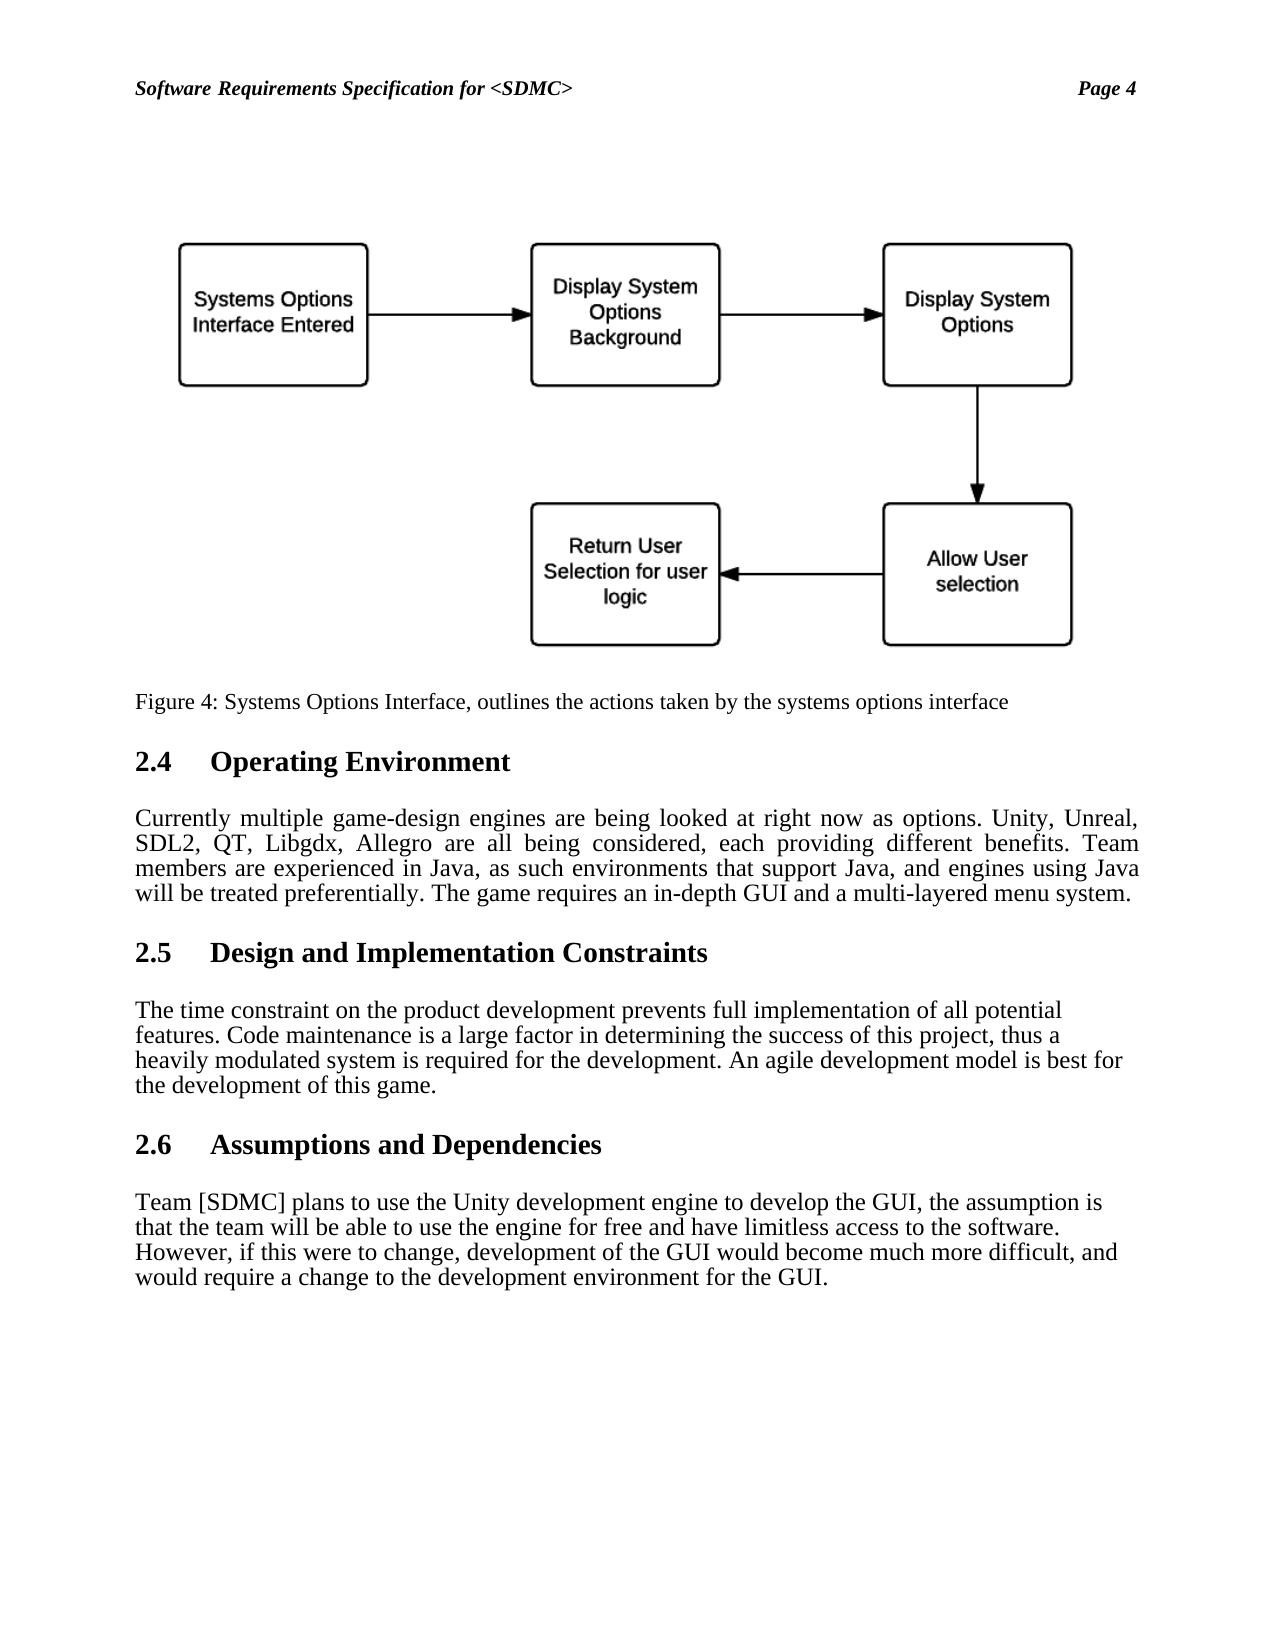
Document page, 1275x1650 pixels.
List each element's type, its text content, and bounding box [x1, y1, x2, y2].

subtitle Design and Implementation Constraints [135, 936, 1140, 969]
picture [135, 225, 1116, 665]
text Currently multiple game-design engines are being looked at right now as options. Unity, Unreal, SDL2, QT, Libgdx, Allegro are all being considered, each providing different benefits. Team members are experienced in Java, as such environments that support Java, and engines using Java will be treated preferentially. The game requires an in-depth GUI and a multi-layered menu system. [135, 806, 1140, 906]
text Team [SDMC] plans to use the Unity development engine to develop the GUI, the assumption is that the team will be able to use the engine for free and have limitless access to the software. However, if this were to change, development of the GUI would become much more difficult, and would require a change to the development environment for the GUI. [135, 1190, 1140, 1290]
text The time constraint on the product development prevents full implementation of all potential features. Code maintenance is a large factor in determining the success of this project, thus a heavily modulated system is required for the development. An agile development model is best for the development of this game. [135, 998, 1140, 1098]
subtitle Operating Environment [135, 744, 1140, 777]
text Figure 4: Systems Options Interface, outlines the actions taken by the systems options interface [135, 689, 1140, 714]
subtitle Assumptions and Dependencies [135, 1127, 1140, 1161]
